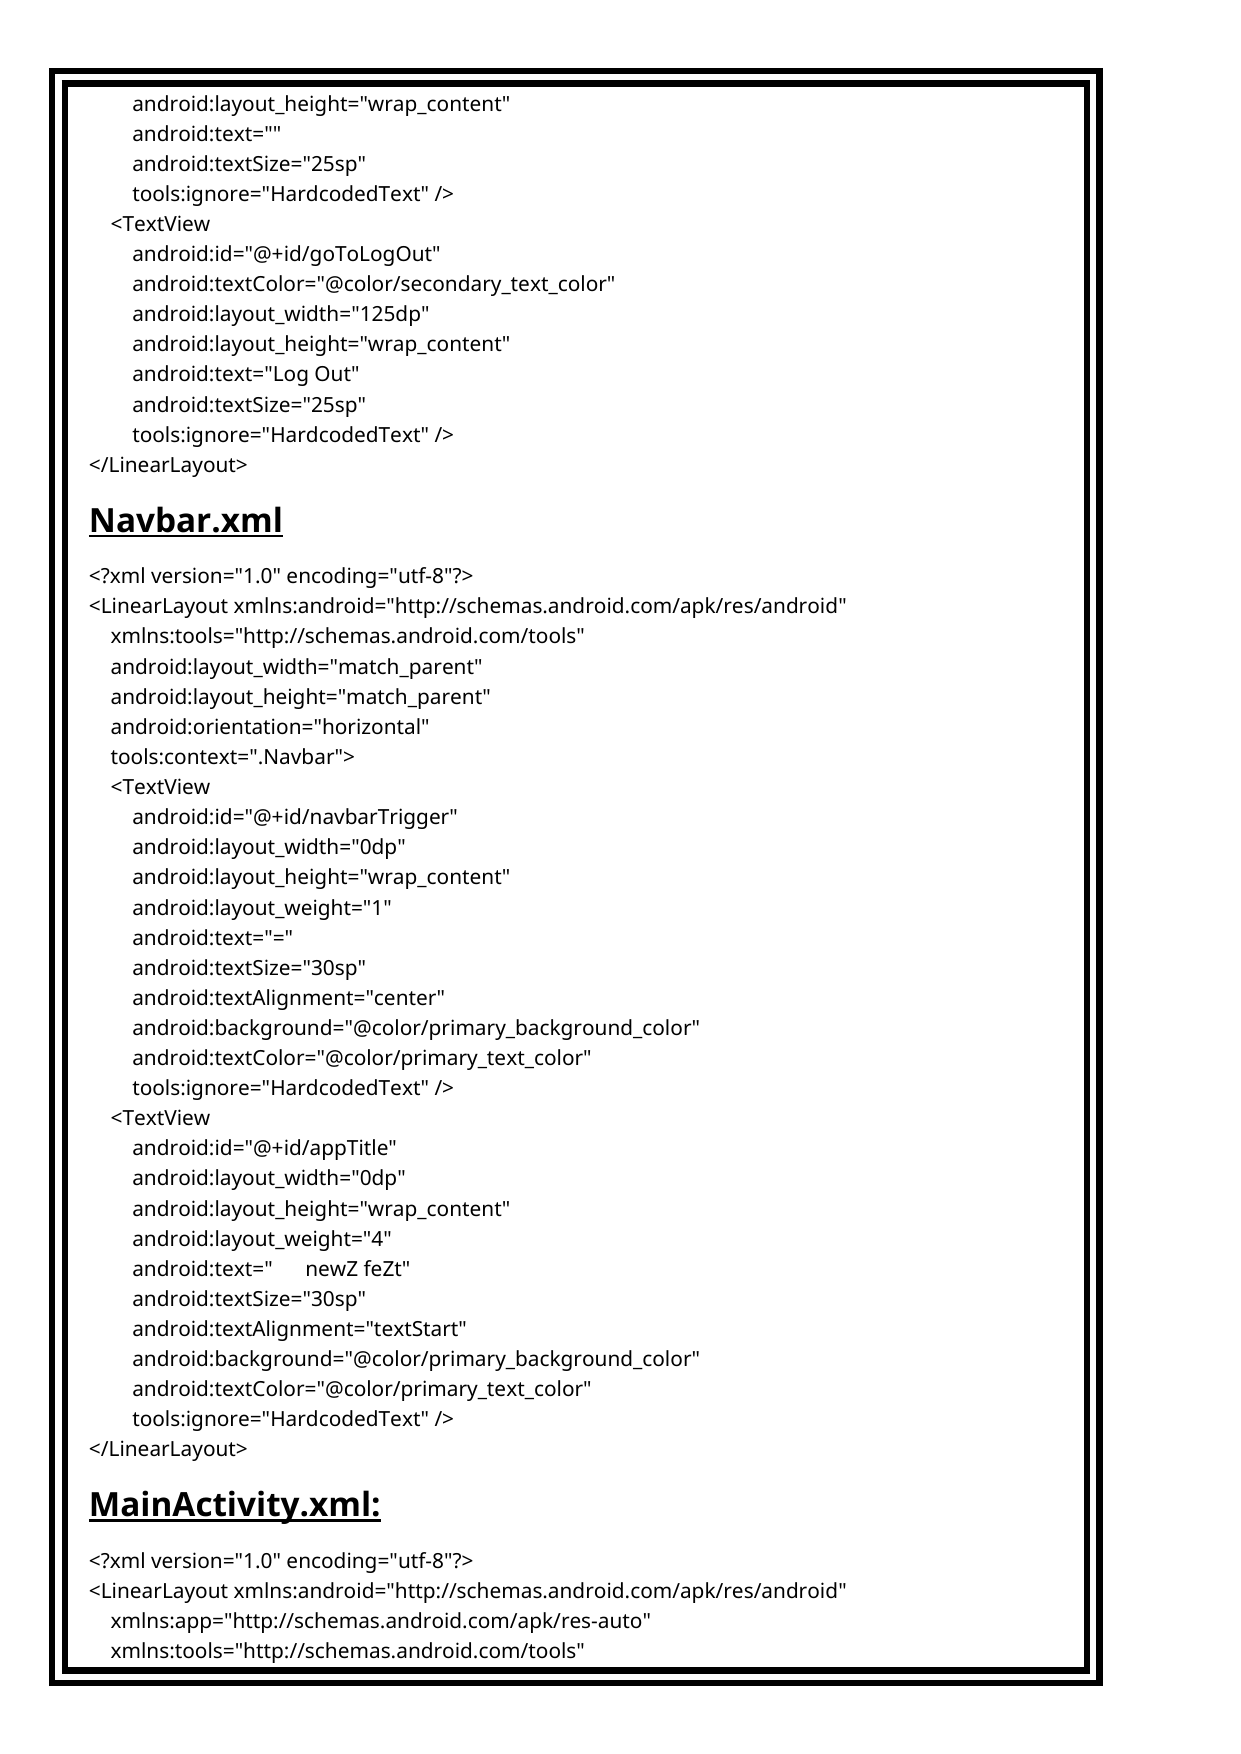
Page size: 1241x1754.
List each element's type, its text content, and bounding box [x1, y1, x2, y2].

text <?xml version="1.0" encoding="utf-8"?> <LinearLayout xmlns:android="http://schemas.android.com/apk/res/android" xmlns:tools="http://schemas.android.com/tools" android:layout_width="match_parent" android:layout_height="match_parent" android:orientation="horizontal" tools:context=".Navbar"> <TextView android:id="@+id/navbarTrigger" android:layout_width="0dp" android:layout_height="wrap_content" android:layout_weight="1" android:text="=" android:textSize="30sp" android:textAlignment="center" android:background="@color/primary_background_color" android:textColor="@color/primary_text_color" tools:ignore="HardcodedText" /> <TextView android:id="@+id/appTitle" android:layout_width="0dp" android:layout_height="wrap_content" android:layout_weight="4" android:text=" newZ feZt" android:textSize="30sp" android:textAlignment="textStart" android:background="@color/primary_background_color" android:textColor="@color/primary_text_color" tools:ignore="HardcodedText" /> </LinearLayout> [89, 561, 1063, 1463]
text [89, 1546, 1063, 1665]
text MainActivity.xml: [89, 1481, 1063, 1527]
text Navbar.xml [89, 497, 1063, 542]
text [89, 89, 1063, 478]
